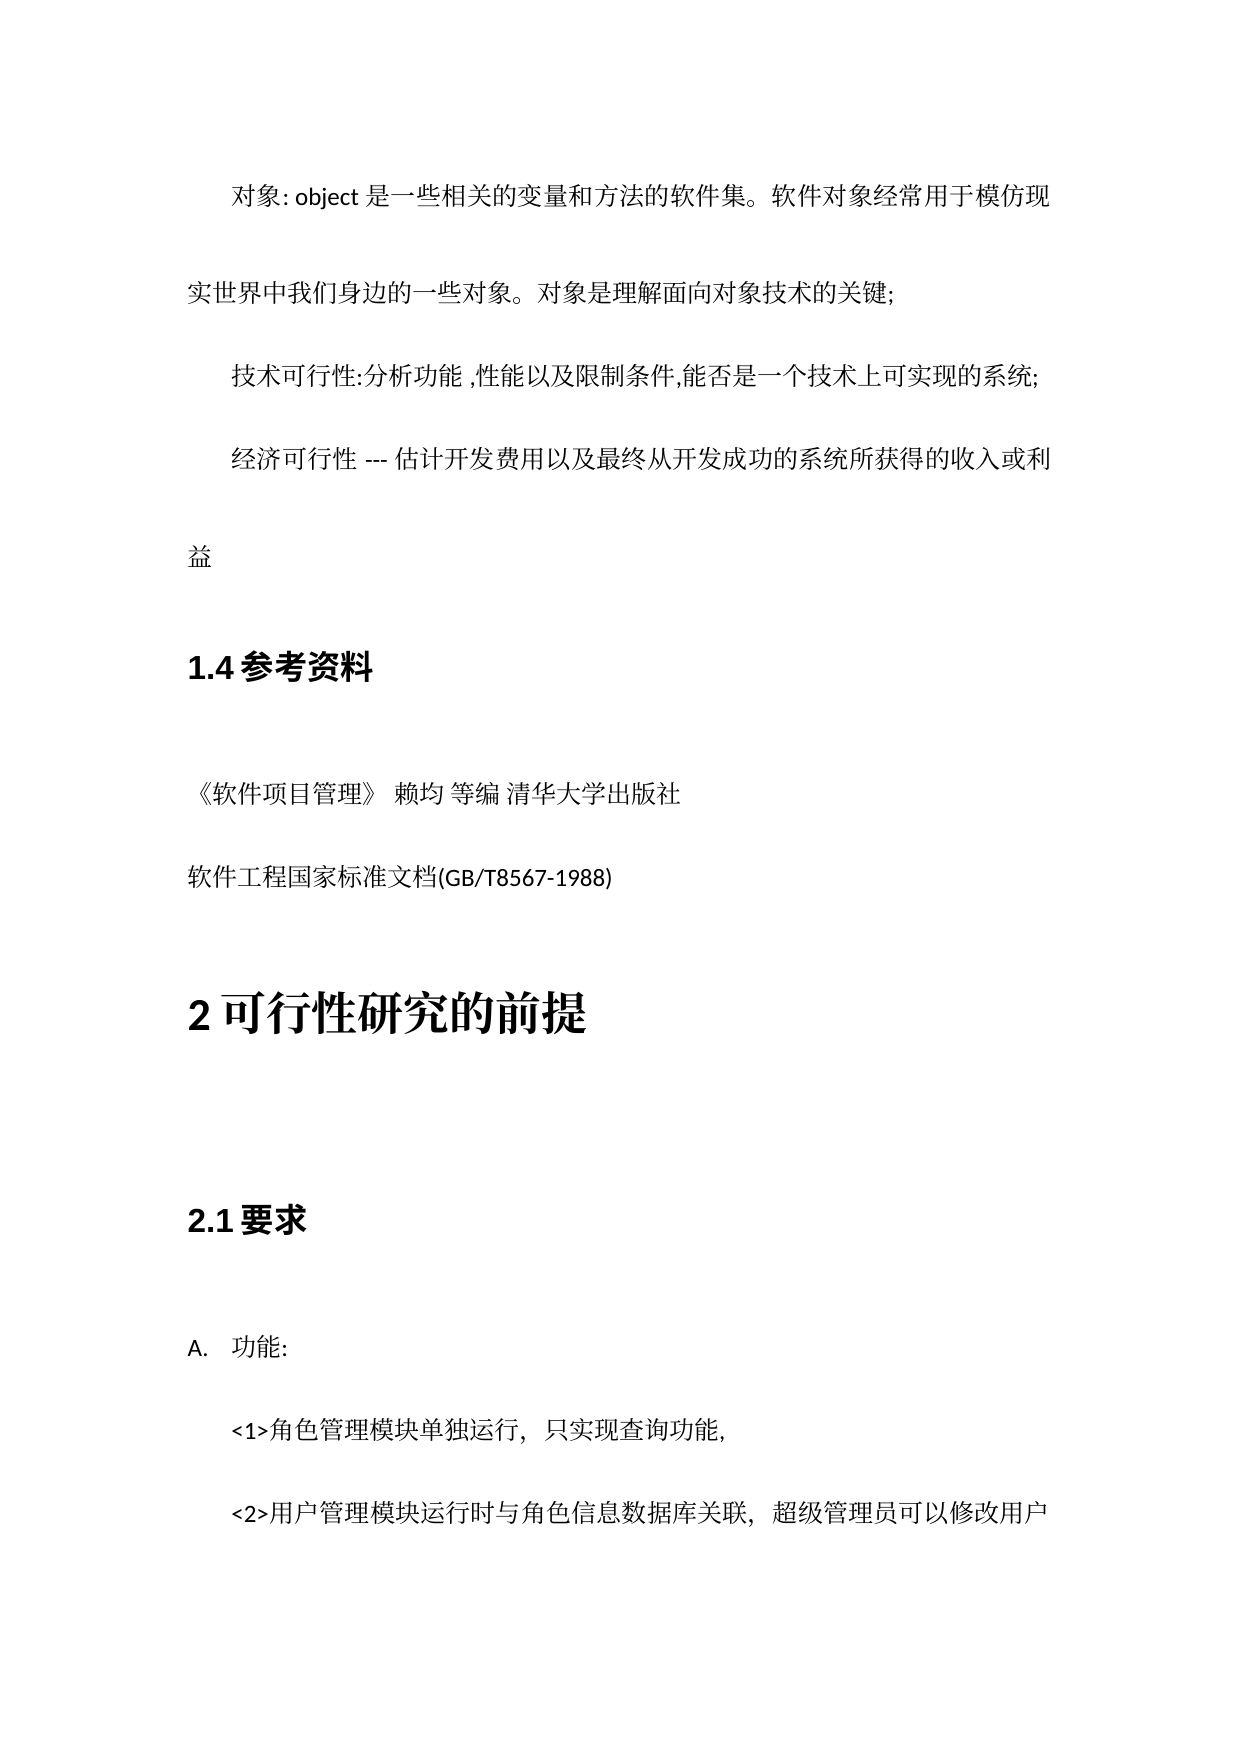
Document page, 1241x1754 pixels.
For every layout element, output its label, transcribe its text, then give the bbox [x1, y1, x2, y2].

text 《软件项目管理》 赖均 等编 清华大学出版社 [187, 760, 1053, 825]
text 技术可行性:分析功能 ,性能以及限制条件,能否是一个技术上可实现的系统; [187, 342, 1053, 407]
text 经济可行性 --- 估计开发费用以及最终从开发成功的系统所获得的收入或利益 [187, 425, 1053, 588]
subtitle 2.1要求 [187, 1186, 1053, 1251]
subtitle 1.4参考资料 [187, 633, 1053, 698]
subtitle 2可行性研究的前提 [187, 961, 1053, 1059]
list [187, 1479, 1053, 1544]
text 软件工程国家标准文档(GB/T8567-1988) [187, 843, 1053, 908]
text 对象: object 是一些相关的变量和方法的软件集。软件对象经常用于模仿现实世界中我们身边的一些对象。对象是理解面向对象技术的关键; [187, 162, 1053, 324]
list <1>角色管理模块单独运行，只实现查询功能, [187, 1396, 1053, 1461]
list 功能: [187, 1313, 1053, 1378]
